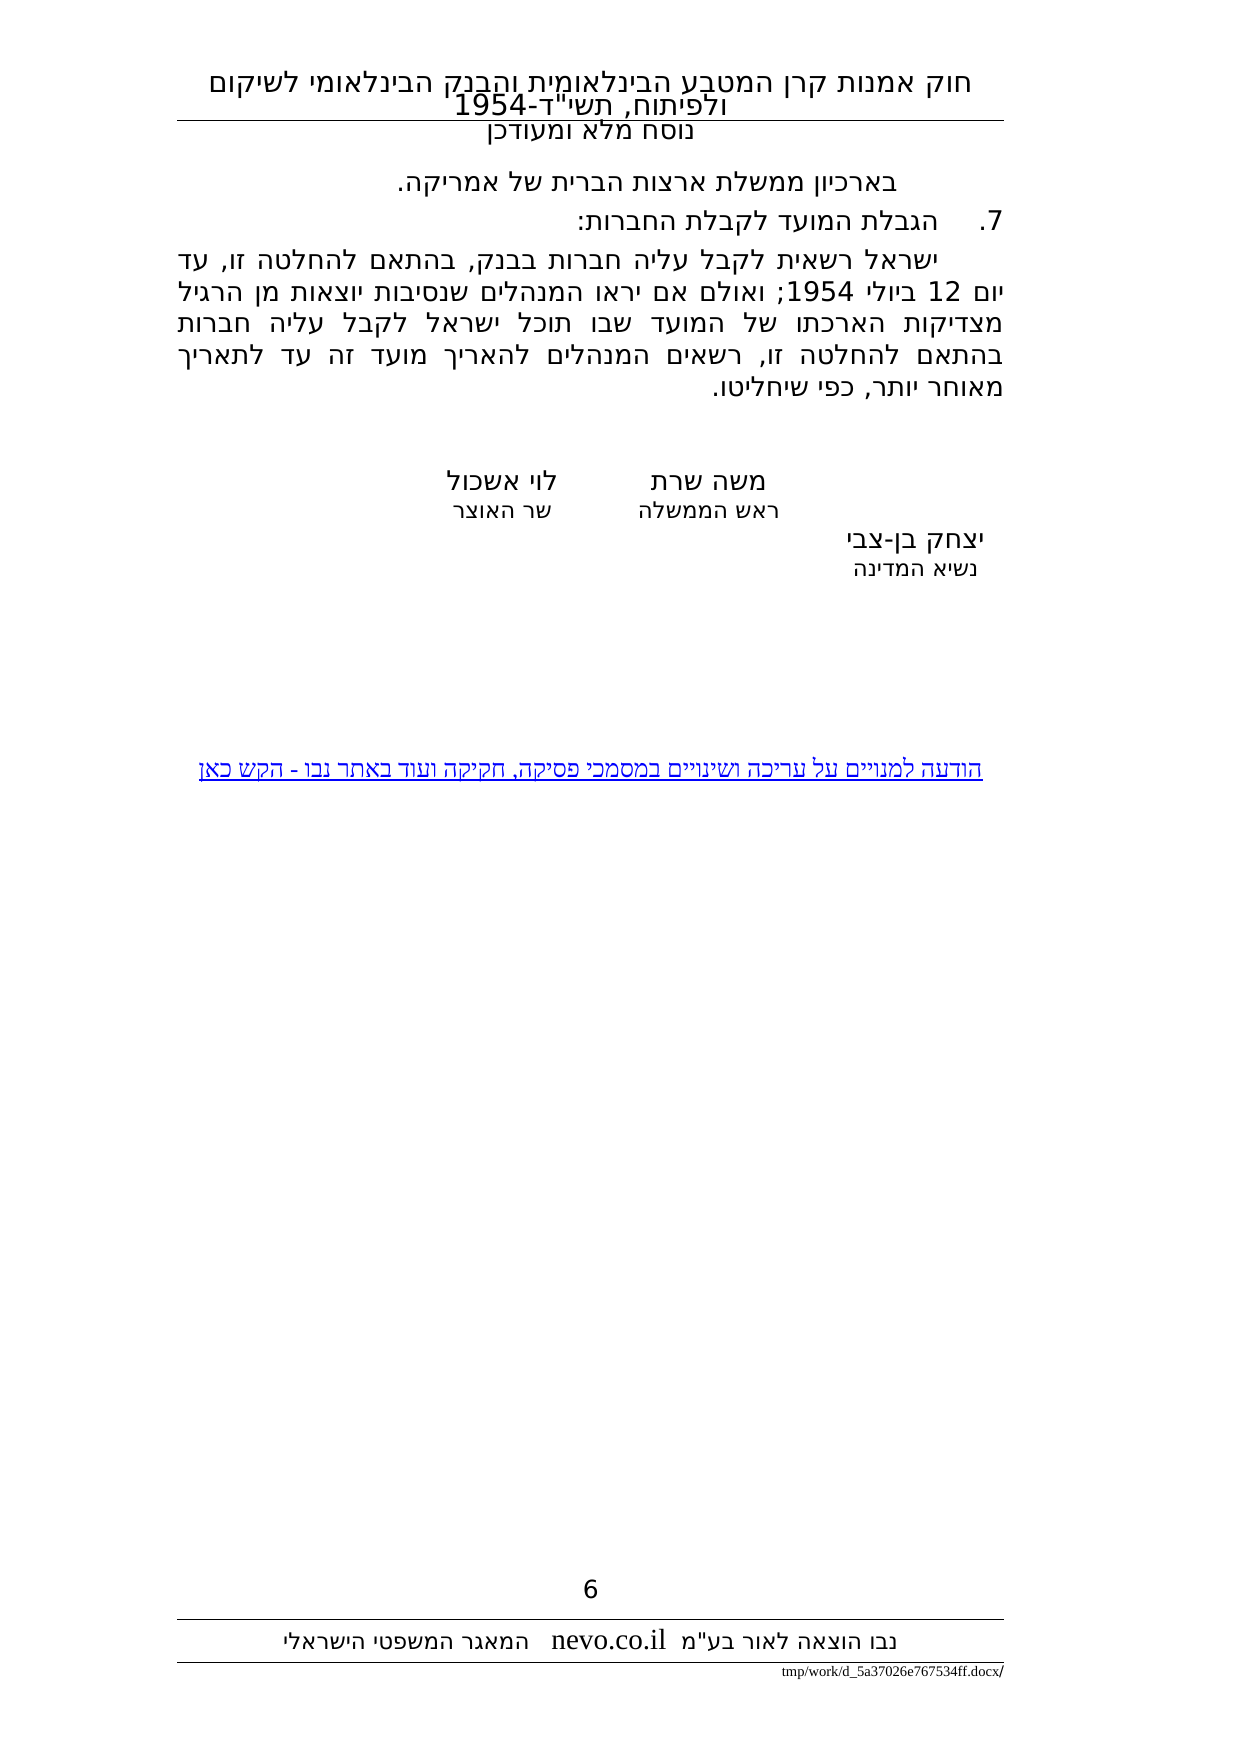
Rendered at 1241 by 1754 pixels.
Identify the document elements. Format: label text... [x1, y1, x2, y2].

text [177, 167, 898, 198]
text 7. הגבלת המועד לקבלת החברות: [177, 206, 1004, 237]
text ישראל רשאית לקבל עליה חברות בבנק, בהתאם להחלטה זו, עד יום 12 ביולי 1954; ואולם אם יראו המנהלים שנסיבות יוצאות מן הרגיל מצדיקות הארכתו של המועד שבו תוכל ישראל לקבל עליה חברות בהתאם להחלטה זו, רשאים המנהלים להאריך מועד זה עד לתאריך מאוחר יותר, כפי שיחליטו. [177, 245, 1004, 402]
text ראש הממשלה שר האוצר [177, 497, 1004, 524]
text נשיא המדינה [177, 555, 1004, 582]
text הודעה למנויים על עריכה ושינויים במסמכי פסיקה, חקיקה ועוד באתר נבו - הקש כאן [177, 754, 1004, 783]
text משה שרת לוי אשכול [177, 466, 1004, 497]
text יצחק בן-צבי [177, 524, 1004, 555]
